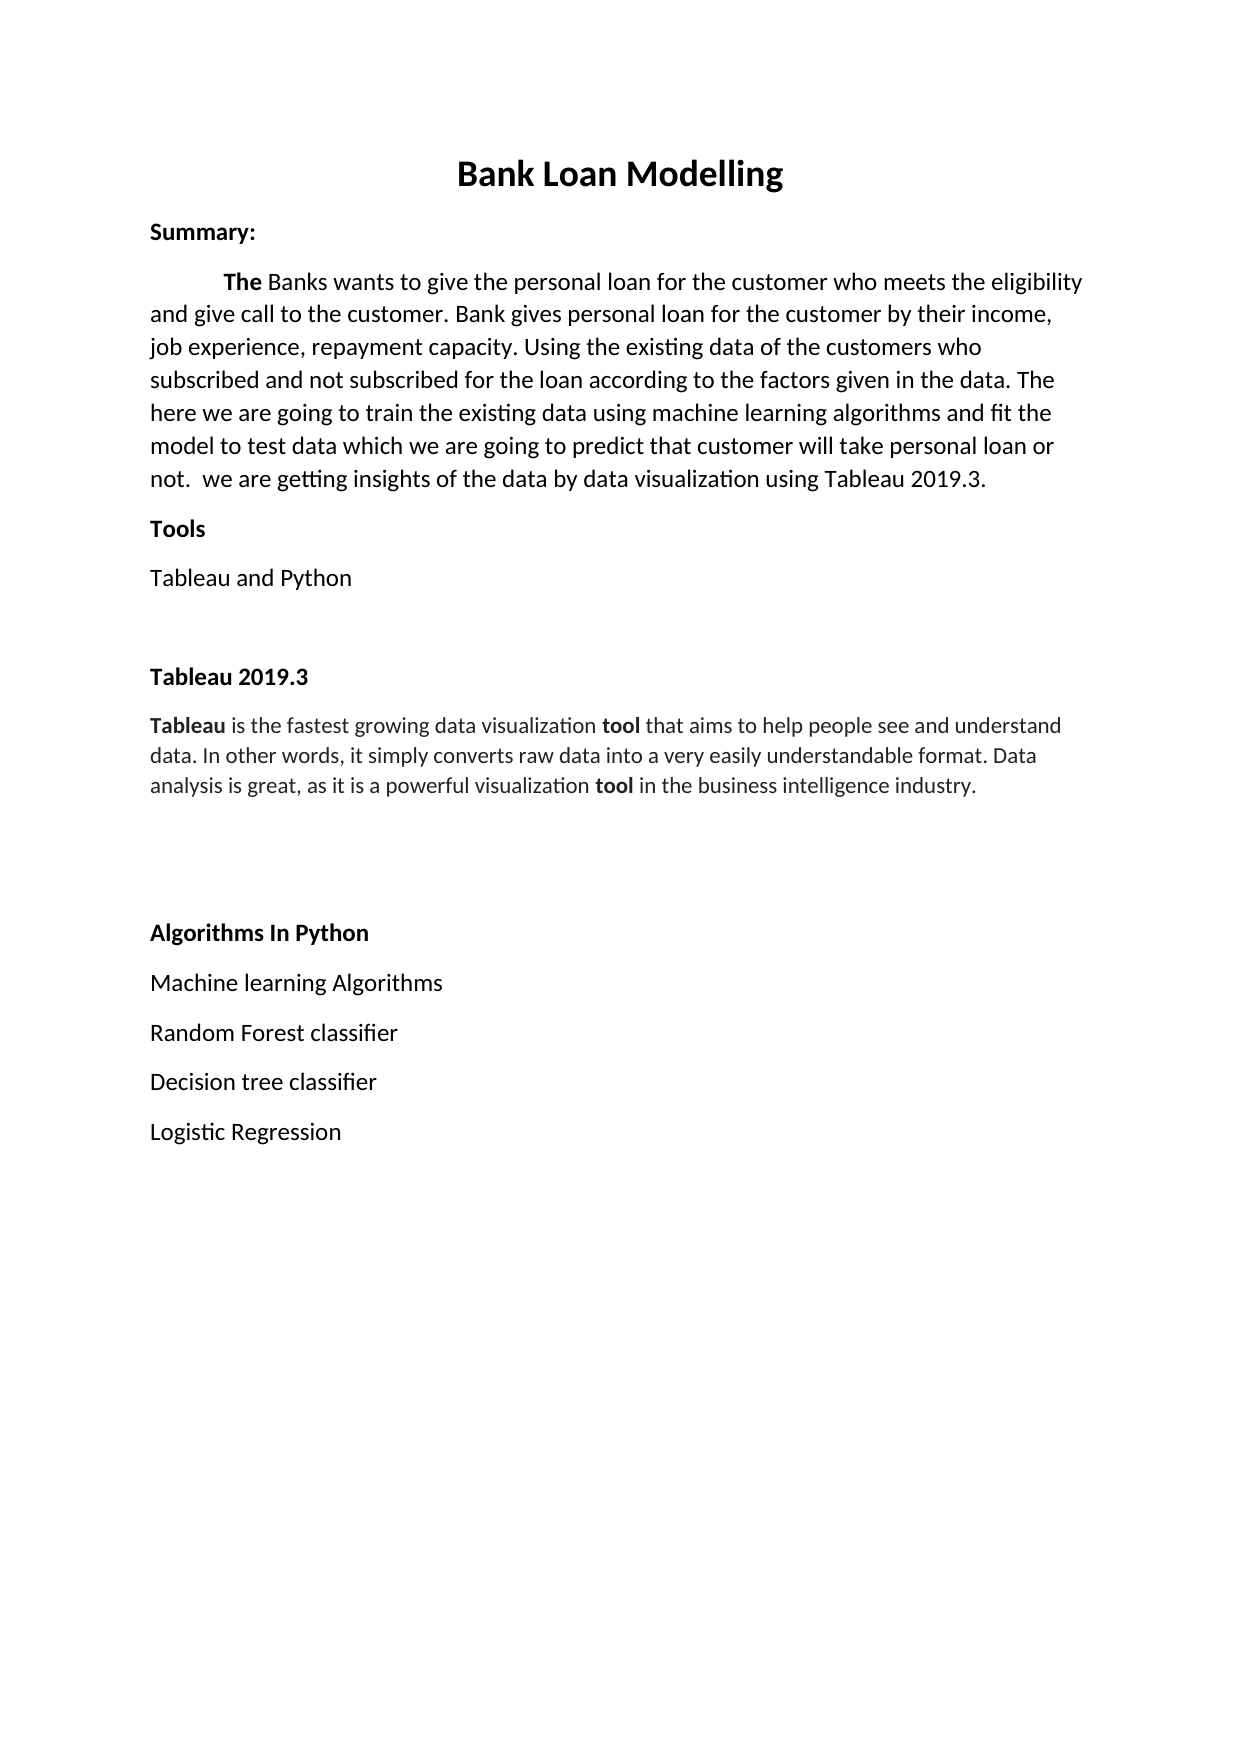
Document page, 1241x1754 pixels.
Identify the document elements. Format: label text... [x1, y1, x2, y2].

text Summary: [150, 216, 1090, 247]
text Algorithms In Python [150, 918, 1090, 948]
text Machine learning Algorithms [150, 967, 1090, 998]
text Tableau and Python [150, 562, 1090, 593]
text Logistic Regression [150, 1116, 1090, 1146]
text Tableau 2019.3 [150, 662, 1090, 692]
text Tools [150, 513, 1090, 543]
text Bank Loan Modelling [150, 150, 1090, 196]
text Decision tree classifier [150, 1066, 1090, 1097]
text Random Forest classifier [150, 1017, 1090, 1047]
text Tableau is the fastest growing data visualization tool that aims to help people see and understand data. In other words, it simply converts raw data into a very easily understandable format. Data analysis is great, as it is a powerful visualization tool in the business intelligence industry. [150, 711, 1090, 799]
text The Banks wants to give the personal loan for the customer who meets the eligibility and give call to the customer. Bank gives personal loan for the customer by their income, job experience, repayment capacity. Using the existing data of the customers who subscribed and not subscribed for the loan according to the factors given in the data. The here we are going to train the existing data using machine learning algorithms and fit the model to test data which we are going to predict that customer will take personal loan or not. we are getting insights of the data by data visualization using Tableau 2019.3. [150, 266, 1090, 494]
